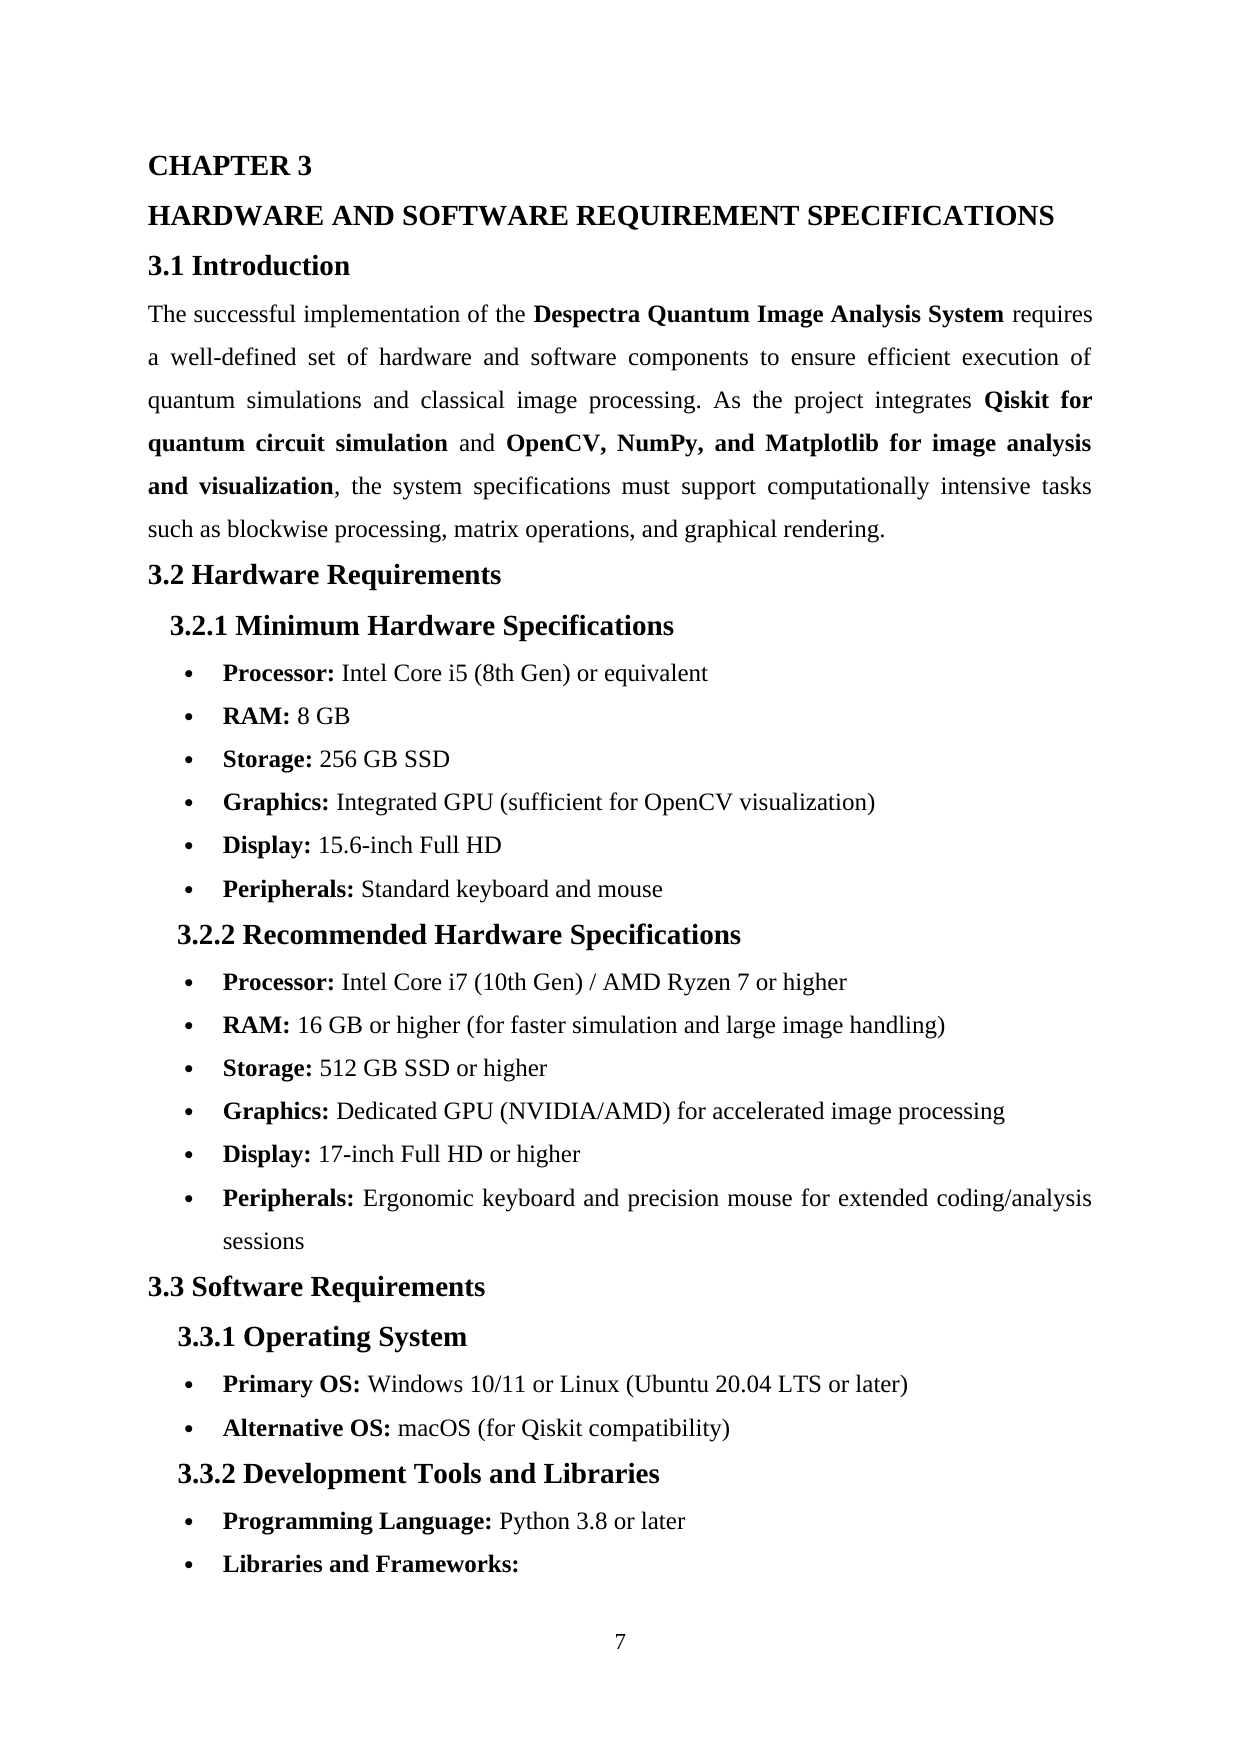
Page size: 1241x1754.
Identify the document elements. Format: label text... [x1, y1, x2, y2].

text 3.2.1 Minimum Hardware Specifications [148, 608, 1092, 641]
list Storage: 256 GB SSD [185, 744, 1092, 773]
list Display: 17-inch Full HD or higher [185, 1139, 1092, 1168]
list Alternative OS: macOS (for Qiskit compatibility) [185, 1413, 1092, 1441]
text HARDWARE AND SOFTWARE REQUIREMENT SPECIFICATIONS [148, 198, 1092, 232]
list Graphics: Dedicated GPU (NVIDIA/AMD) for accelerated image processing [185, 1096, 1092, 1125]
list Graphics: Integrated GPU (sufficient for OpenCV visualization) [185, 787, 1092, 816]
text 3.2 Hardware Requirements [148, 557, 1092, 591]
list Processor: Intel Core i7 (10th Gen) / AMD Ryzen 7 or higher [185, 967, 1092, 996]
list Programming Language: Python 3.8 or later [185, 1506, 1092, 1535]
list Primary OS: Windows 10/11 or Linux (Ubuntu 20.04 LTS or later) [185, 1369, 1092, 1398]
list Processor: Intel Core i5 (8th Gen) or equivalent [185, 658, 1092, 687]
list Display: 15.6-inch Full HD [185, 831, 1092, 859]
list Storage: 512 GB SSD or higher [185, 1053, 1092, 1082]
text 3.3.1 Operating System [177, 1319, 1092, 1353]
text 3.3.2 Development Tools and Libraries [148, 1456, 1092, 1489]
text 3.1 Introduction [148, 248, 1092, 282]
list Libraries and Frameworks: [185, 1549, 1092, 1578]
text CHAPTER 3 [148, 148, 1092, 181]
list Peripherals: Ergonomic keyboard and precision mouse for extended coding/analysis sessions [185, 1183, 1092, 1254]
list RAM: 16 GB or higher (for faster simulation and large image handling) [185, 1010, 1092, 1039]
list Peripherals: Standard keyboard and mouse [185, 874, 1092, 902]
list RAM: 8 GB [185, 701, 1092, 730]
text 3.2.2 Recommended Hardware Specifications [148, 917, 1092, 950]
text 3.3 Software Requirements [148, 1269, 1092, 1302]
text The successful implementation of the Despectra Quantum Image Analysis System requires a well-defined set of hardware and software components to ensure efficient execution of quantum simulations and classical image processing. As the project integrates Qiskit for quantum circuit simulation and OpenCV, NumPy, and Matplotlib for image analysis and visualization, the system specifications must support computationally intensive tasks such as blockwise processing, matrix operations, and graphical rendering. [148, 299, 1092, 543]
